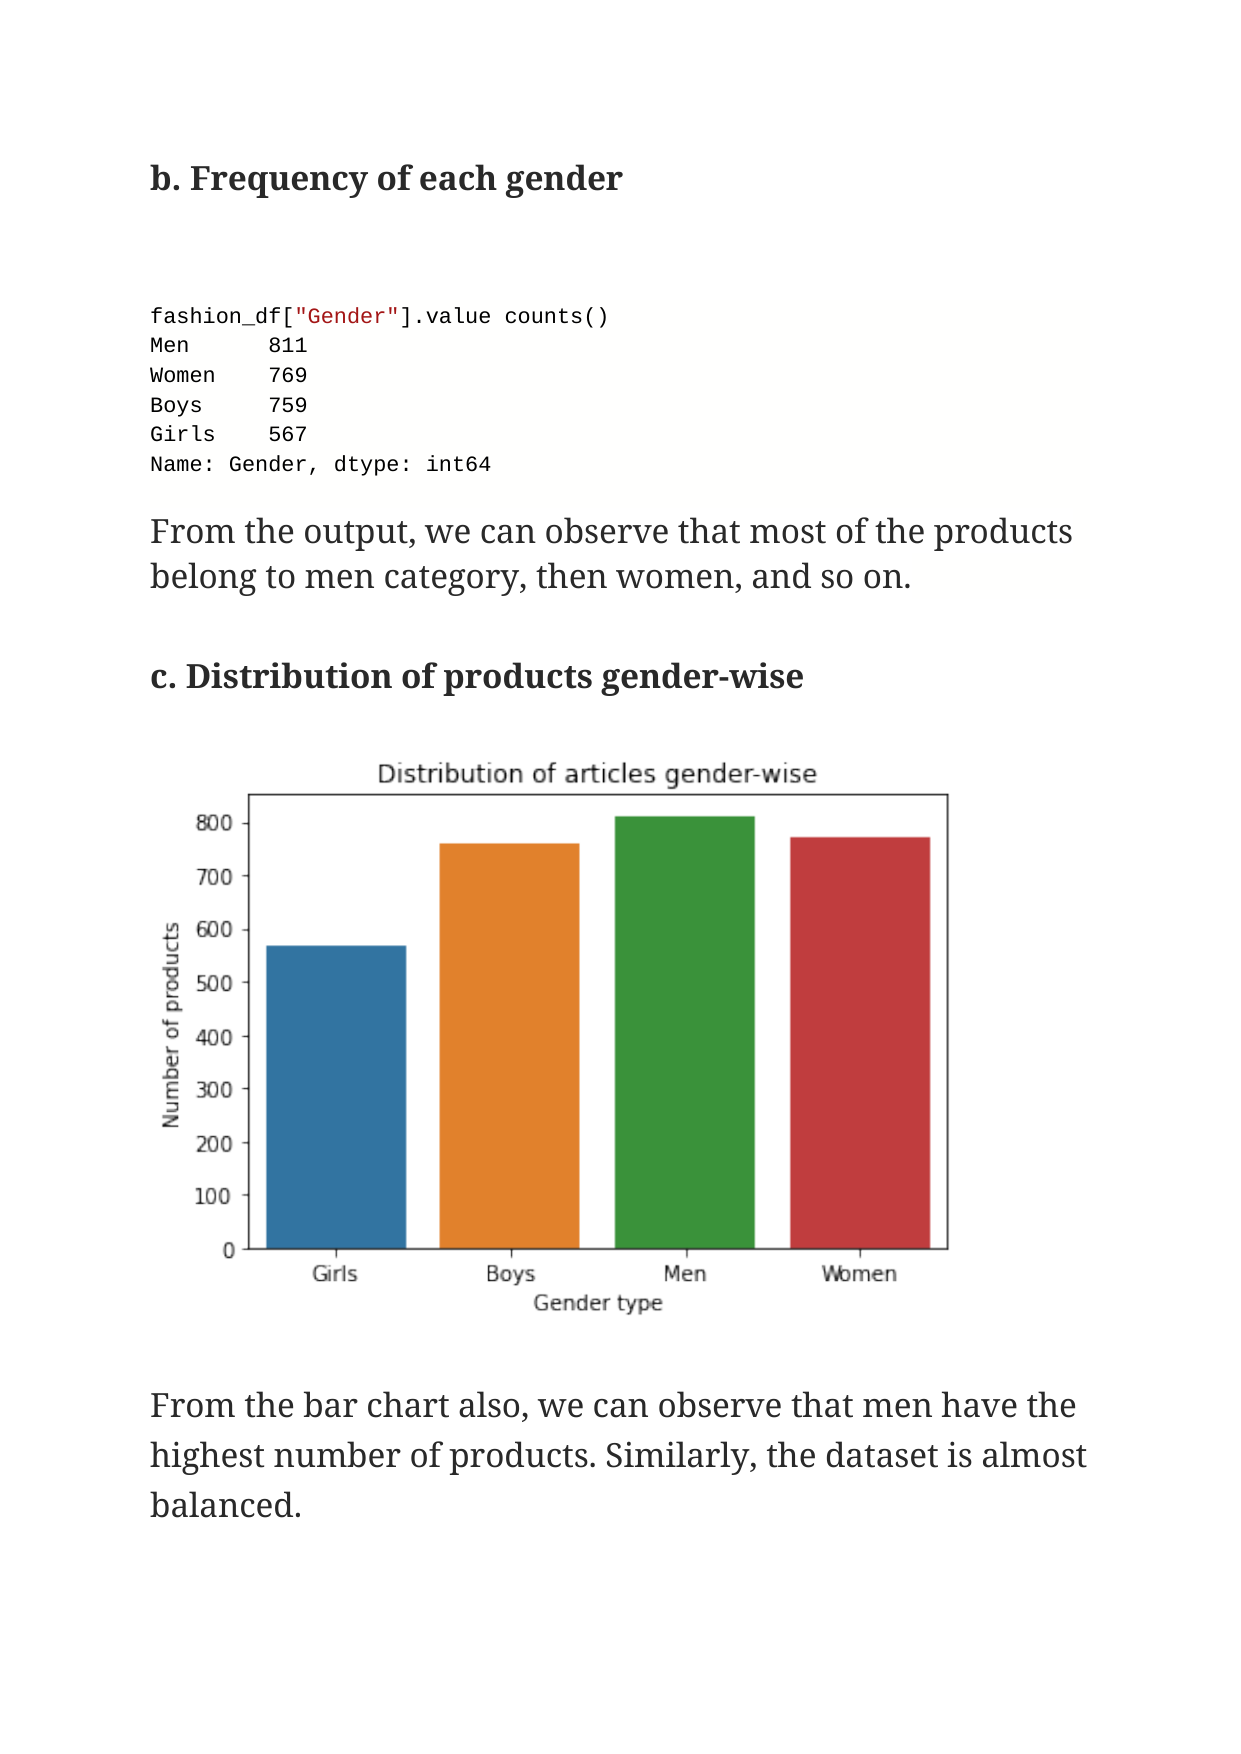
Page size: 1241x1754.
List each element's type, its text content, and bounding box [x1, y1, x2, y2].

text From the output, we can observe that most of the products belong to men category, then women, and so on. [912, 508, 1090, 599]
text c. Distribution of products gender-wise [150, 649, 1090, 699]
text Name: Gender, dtype: int64 [150, 448, 1090, 478]
picture [150, 748, 962, 1328]
text Women 769 [150, 359, 1090, 389]
text Men 811 [150, 330, 1090, 359]
text b. Frequency of each gender [150, 150, 1090, 200]
text Girls 567 [150, 419, 1090, 448]
text fashion_df["Gender"].value counts() [150, 300, 1090, 330]
text Boys 759 [150, 389, 1090, 419]
text From the bar chart also, we can observe that men have the highest number of products. Similarly, the dataset is almost balanced. [150, 1378, 1090, 1528]
